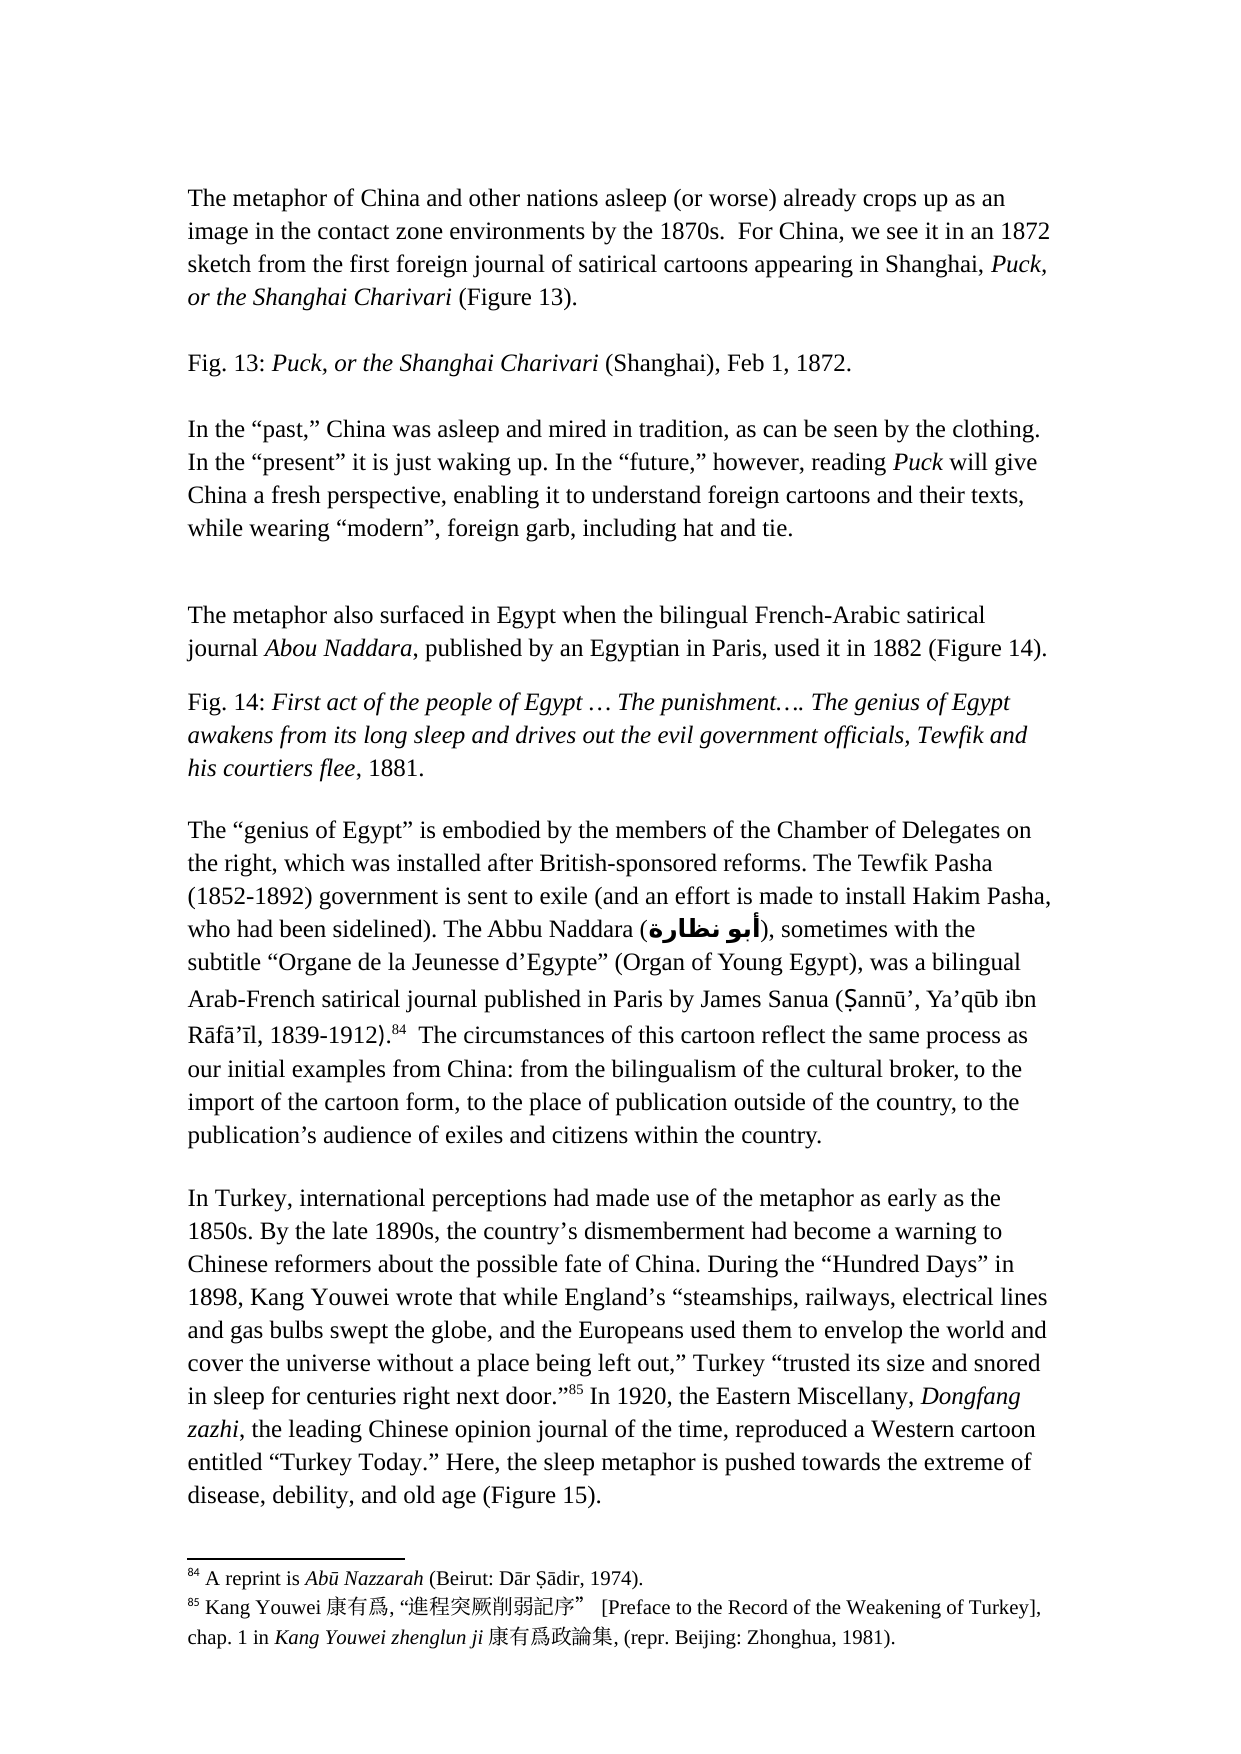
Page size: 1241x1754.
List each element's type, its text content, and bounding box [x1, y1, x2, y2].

text In , international perceptions had made use of the metaphor as early as the 1850s. By the late 1890s, the country’s dismemberment had become a warning to Chinese reformers about the possible fate of . During the “Hundred Days” in 1898, Kang Youwei wrote that while England’s “steamships, railways, electrical lines and gas bulbs swept the globe, and the Europeans used them to envelop the world and cover the universe without a place being left out,” Turkey “trusted its size and snored in sleep for centuries right next door.” In 1920, the Eastern Miscellany, Dongfang zazhi, the leading Chinese opinion journal of the time, reproduced a Western cartoon entitled “Turkey Today.” Here, the sleep metaphor is pushed towards the extreme of disease, debility, and old age (Figure 15). [187, 1183, 1053, 1509]
text The metaphor of and other nations asleep (or worse) already crops up as an image in the contact zone environments by the 1870s. For China, we see it in an 1872 sketch from the first foreign journal of satirical cartoons appearing in Shanghai, Puck, or the Shanghai Charivari (Figure 13). [187, 183, 1053, 311]
text In the “past,” was asleep and mired in tradition, as can be seen by the clothing. In the “present” it is just waking up. In the “future,” however, reading Puck will give China a fresh perspective, enabling it to understand foreign cartoons and their texts, while wearing “modern”, foreign garb, including hat and tie. [187, 414, 1053, 542]
text The metaphor also surfaced in Egypt when the bilingual French-Arabic satirical journal Abou Naddara, published by an Egyptian in Paris, used it in 1882 (Figure 14). [187, 600, 1053, 662]
subtitle The “genius of Egypt” is embodied by the members of the Chamber of Delegates on the right, which was installed after British-sponsored reforms. The Tewfik Pasha (1852-1892) government is sent to exile (and an effort is made to install Hakim Pasha, who had been sidelined). The Abbu Naddara (أبو نظارة), sometimes with the subtitle “Organe de la Jeunesse d’Egypte” (Organ of Young Egypt), was a bilingual Arab-French satirical journal published in by James Sanua (Ṣannū’, Ya’qūb ibn Rāfā’īl, 1839-1912). The circumstances of this cartoon reflect the same process as our initial examples from China: from the bilingualism of the cultural broker, to the import of the cartoon form, to the place of publication outside of the country, to the publication’s audience of exiles and citizens within the country. [187, 815, 1053, 1149]
text Fig. 13: Puck, or the Shanghai Charivari (Shanghai), Feb 1, 1872. [187, 348, 1053, 377]
text Fig. 14: First act of the people of Egypt … The punishment…. The genius of Egypt awakens from its long sleep and drives out the evil government officials, Tewfik and his courtiers flee, 1881. [187, 687, 1053, 782]
